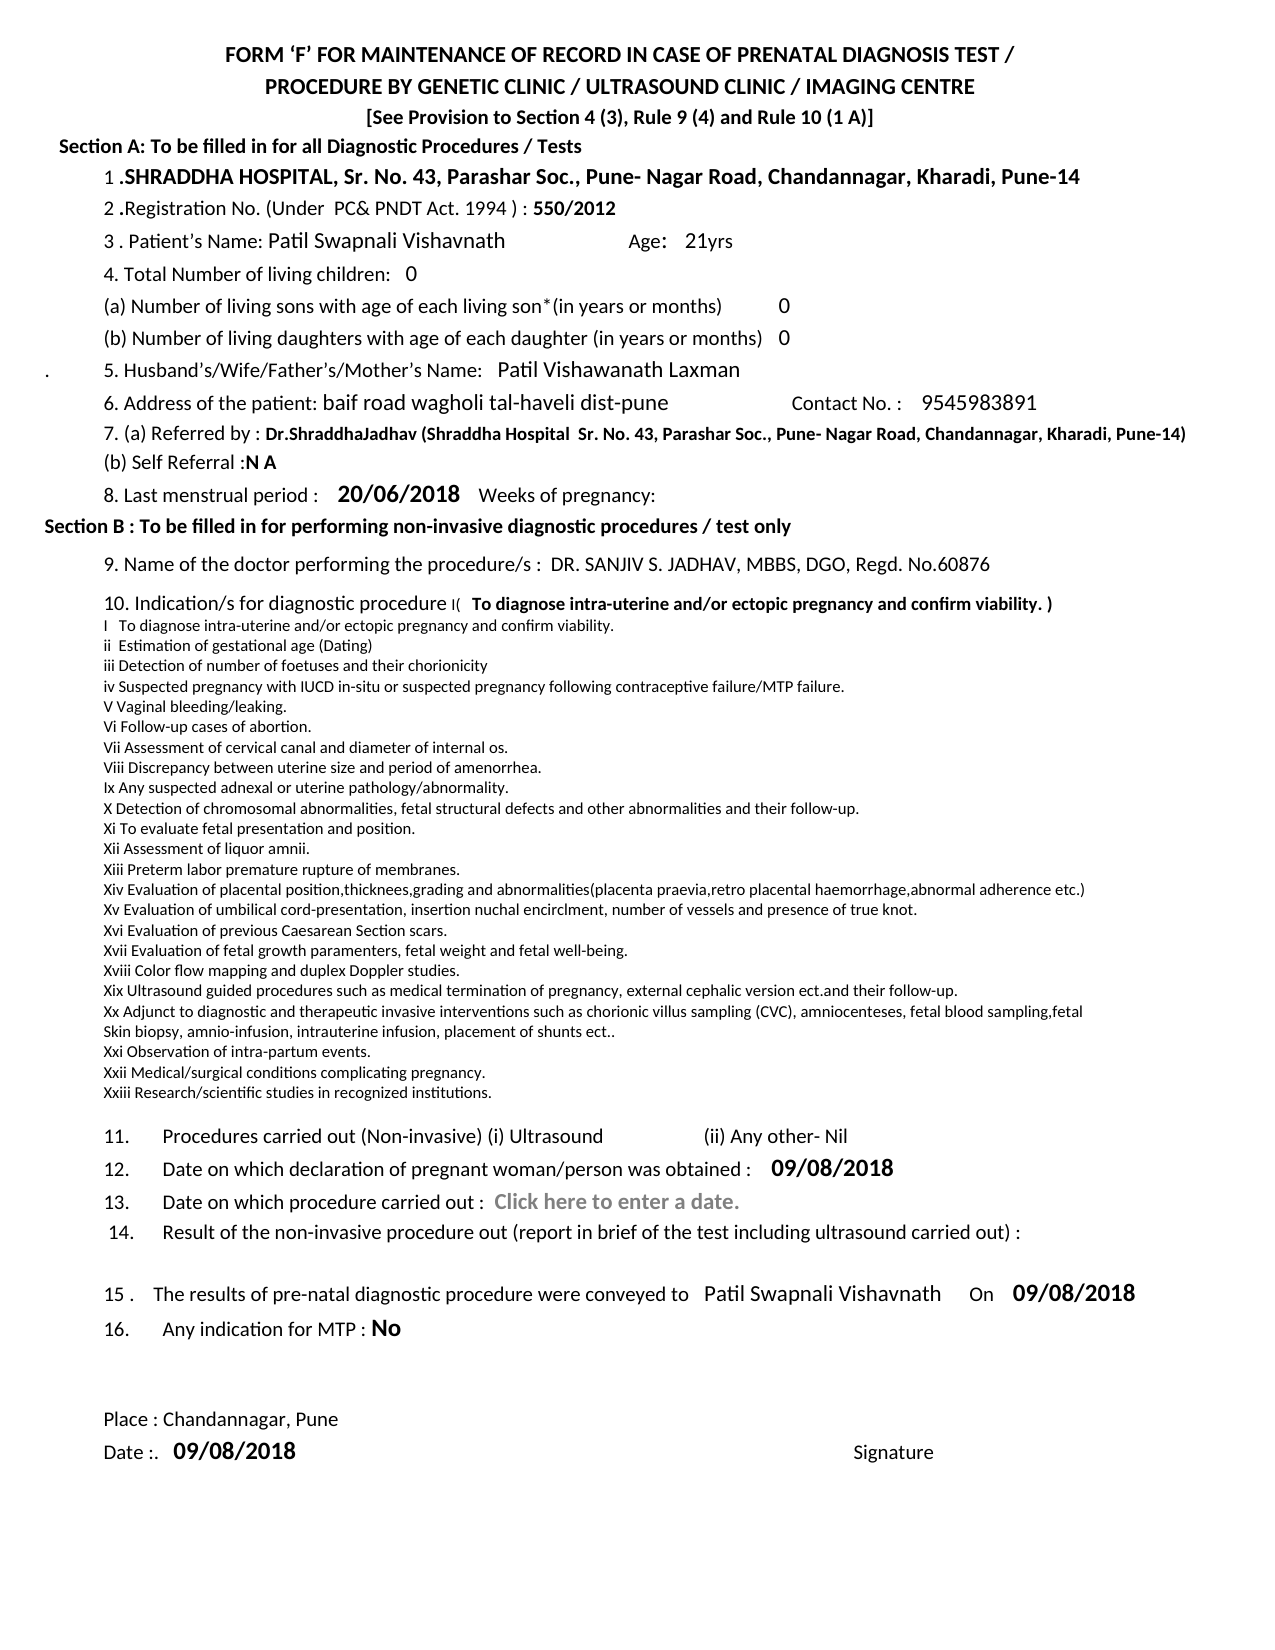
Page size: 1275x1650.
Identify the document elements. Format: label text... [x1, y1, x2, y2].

text Section A: To be filled in for all Diagnostic Procedures / Tests [44, 133, 1196, 159]
text Viii Discrepancy between uterine size and period of amenorrhea. [0, 757, 1196, 778]
text FORM ‘F’ FOR MAINTENANCE OF RECORD IN CASE OF PRENATAL DIAGNOSIS TEST / [44, 40, 1196, 68]
text Xiv Evaluation of placental position,thicknees,grading and abnormalities(placenta praevia,retro placental haemorrhage,abnormal adherence etc.) [0, 879, 1275, 899]
text Vi Follow-up cases of abortion. [0, 717, 1196, 737]
text 6. Address of the patient: Contact No. : [103, 388, 1255, 416]
text Ix Any suspected adnexal or uterine pathology/abnormality. [0, 778, 1196, 798]
text 9. Name of the doctor performing the procedure/s : DR. SANJIV S. JADHAV, MBBS, DGO, Regd. No.60876 [0, 552, 1255, 577]
text Xx Adjunct to diagnostic and therapeutic invasive interventions such as chorionic villus sampling (CVC), amniocenteses, fetal blood sampling,fetal [0, 1001, 1275, 1021]
text ii Estimation of gestational age (Dating) [0, 635, 1196, 656]
text 15 . The results of pre-natal diagnostic procedure were conveyed to On [0, 1278, 1275, 1308]
text Xv Evaluation of umbilical cord-presentation, insertion nuchal encirclment, number of vessels and presence of true knot. [0, 899, 1275, 920]
text Xii Assessment of liquor amnii. [0, 838, 1196, 859]
text 7. (a) Referred by : Dr.ShraddhaJadhav (Shraddha Hospital Sr. No. 43, Parashar Soc., Pune- Nagar Road, Chandannagar, Kharadi, Pune-14) [44, 420, 1255, 446]
text Xvii Evaluation of fetal growth paramenters, fetal weight and fetal well-being. [0, 940, 1275, 960]
text Skin biopsy, amnio-infusion, intrauterine infusion, placement of shunts ect.. [0, 1021, 1275, 1042]
text (b) Self Referral :N A [44, 449, 1255, 475]
text Xviii Color flow mapping and duplex Doppler studies. [0, 960, 1275, 981]
text Xxii Medical/surgical conditions complicating pregnancy. [0, 1062, 1275, 1082]
text Xi To evaluate fetal presentation and position. [0, 818, 1196, 838]
text Xvi Evaluation of previous Caesarean Section scars. [0, 920, 1275, 940]
text Date :. Signature [0, 1435, 1275, 1466]
text [See Provision to Section 4 (3), Rule 9 (4) and Rule 10 (1 A)] [44, 104, 1196, 129]
text 13. Date on which procedure carried out : [0, 1187, 1275, 1215]
text 4. Total Number of living children: [44, 259, 1196, 287]
text iii Detection of number of foetuses and their chorionicity [0, 656, 1196, 676]
text iv Suspected pregnancy with IUCD in-situ or suspected pregnancy following contraceptive failure/MTP failure. [0, 676, 1196, 696]
text 11. Procedures carried out (Non-invasive) (i) Ultrasound (ii) Any other- Nil [0, 1123, 1275, 1148]
text 12. Date on which declaration of pregnant woman/person was obtained : [0, 1152, 1275, 1183]
text Section B : To be filled in for performing non-invasive diagnostic procedures / test only [44, 513, 1255, 539]
text 8. Last menstrual period : Weeks of pregnancy: [44, 478, 1255, 509]
text Xix Ultrasound guided procedures such as medical termination of pregnancy, external cephalic version ect.and their follow-up. [0, 981, 1275, 1001]
text (b) Number of living daughters with age of each daughter (in years or months) [44, 323, 1255, 351]
text (a) Number of living sons with age of each living son*(in years or months) [44, 291, 1255, 319]
text 3 . Patient’s Name: Age: yrs [44, 224, 1166, 254]
text Place : Chandannagar, Pune [0, 1406, 1275, 1431]
text 16. Any indication for MTP : No [0, 1313, 1275, 1343]
text PROCEDURE BY GENETIC CLINIC / ULTRASOUND CLINIC / IMAGING CENTRE [44, 72, 1196, 100]
text Xxi Observation of intra-partum events. [103, 1042, 1275, 1062]
text Xiii Preterm labor premature rupture of membranes. [0, 859, 1196, 879]
text I To diagnose intra-uterine and/or ectopic pregnancy and confirm viability. [75, 615, 1255, 635]
text 1 .SHRADDHA HOSPITAL, Sr. No. 43, Parashar Soc., Pune- Nagar Road, Chandannagar, Kharadi, Pune-14 [44, 162, 1196, 191]
text V Vaginal bleeding/leaking. [0, 696, 1196, 717]
text 14. Result of the non-invasive procedure out (report in brief of the test including ultrasound carried out) : [103, 1219, 1226, 1245]
text Vii Assessment of cervical canal and diameter of internal os. [0, 737, 1196, 757]
text 10. Indication/s for diagnostic procedure I( To diagnose intra-uterine and/or ectopic pregnancy and confirm viability. ) [75, 590, 1255, 615]
text X Detection of chromosomal abnormalities, fetal structural defects and other abnormalities and their follow-up. [0, 798, 1196, 818]
text 2 .Registration No. (Under PC& PNDT Act. 1994 ) : 550/2012 [44, 195, 1196, 220]
text Xxiii Research/scientific studies in recognized institutions. [0, 1082, 1275, 1103]
text . 5. Husband’s/Wife/Father’s/Mother’s Name: [44, 355, 1255, 383]
